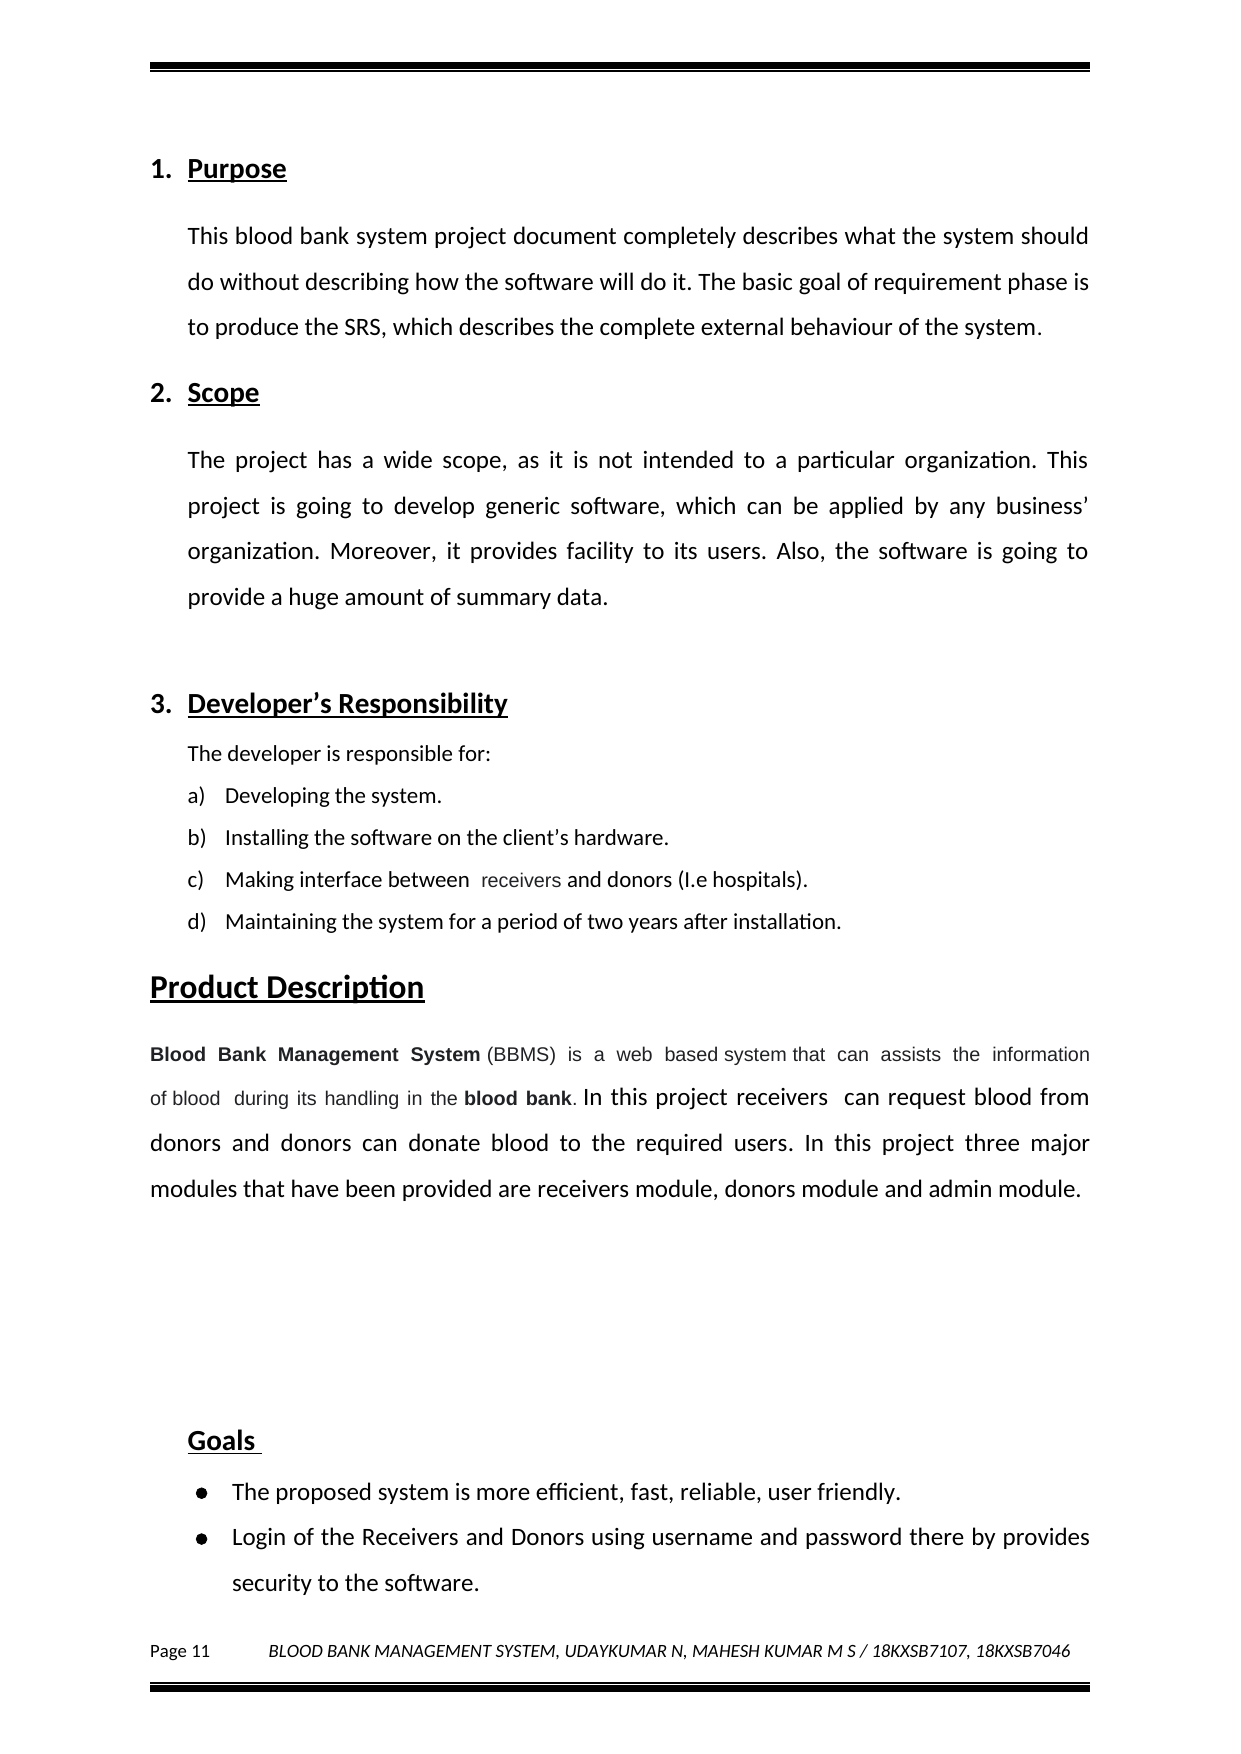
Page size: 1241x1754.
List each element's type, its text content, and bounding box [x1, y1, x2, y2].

text The project has a wide scope, as it is not intended to a particular organization. This project is going to develop generic software, which can be applied by any business’ organization. Moreover, it provides facility to its users. Also, the software is going to provide a huge amount of summary data. [187, 444, 1090, 612]
text This blood bank system project document completely describes what the system should do without describing how the software will do it. The basic goal of requirement phase is to produce the SRS, which describes the complete external behaviour of the system. [187, 220, 1090, 342]
list Login of the Receivers and Donors using username and password there by provides security to the software. [194, 1521, 1090, 1598]
text Product Description [150, 966, 1090, 1006]
list Goals [187, 1422, 1090, 1458]
list Scope [150, 374, 1090, 409]
list The proposed system is more efficient, fast, reliable, user friendly. [194, 1476, 1090, 1506]
list The developer is responsible for: [187, 739, 1090, 767]
list Developer’s Responsibility [150, 686, 1090, 721]
list Installing the software on the client’s hardware. [187, 823, 1090, 851]
list Developing the system. [187, 781, 1090, 809]
list Maintaining the system for a period of two years after installation. [187, 907, 1090, 935]
list Purpose [150, 150, 1090, 186]
text Blood Bank Management System (BBMS) is a web based system that can assists the information of blood during its handling in the blood bank. In this project receivers can request blood from donors and donors can donate blood to the required users. In this project three major modules that have been provided are receivers module, donors module and admin module. [150, 1043, 1090, 1203]
list Making interface between receivers and donors (I.e hospitals). [187, 865, 1090, 893]
